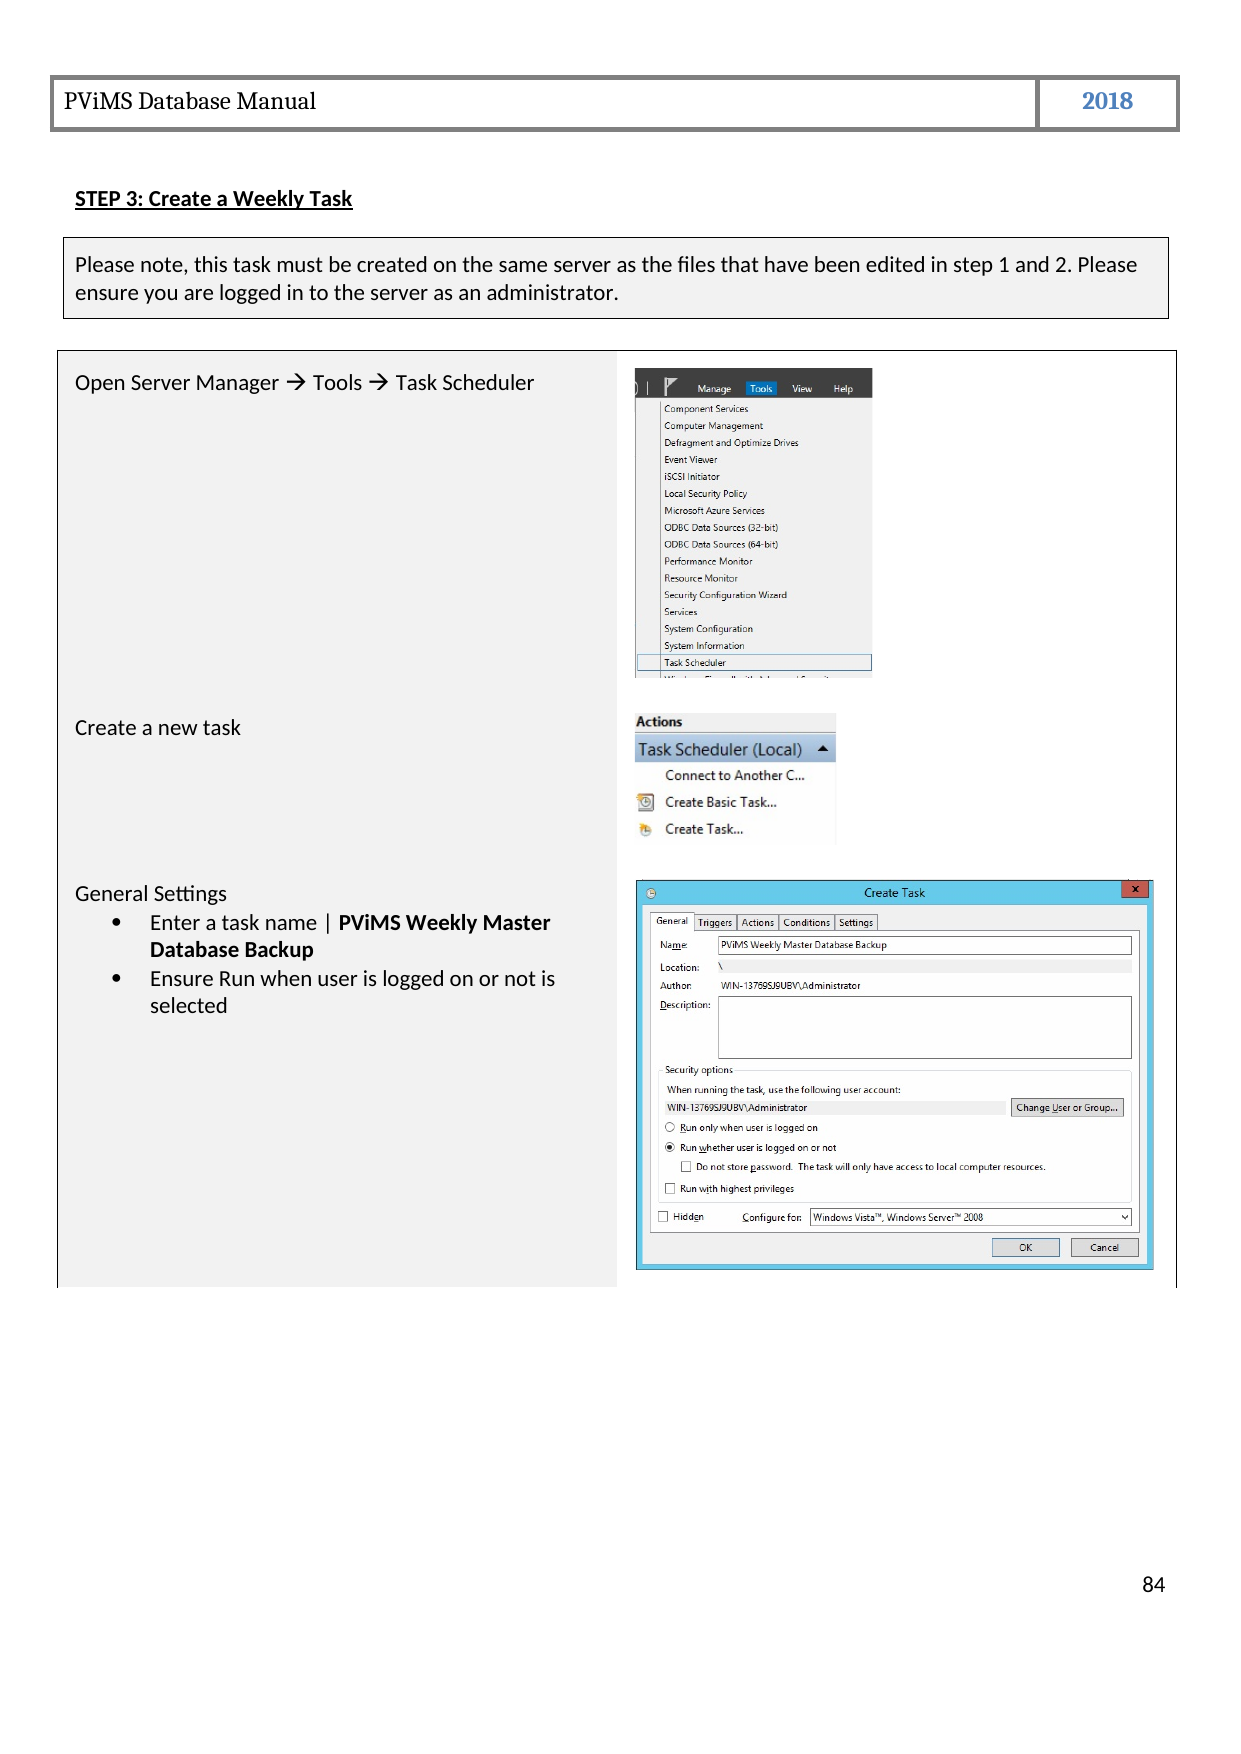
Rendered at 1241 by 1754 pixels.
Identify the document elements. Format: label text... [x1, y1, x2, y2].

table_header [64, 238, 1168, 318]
picture [634, 713, 837, 845]
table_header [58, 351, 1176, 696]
picture [634, 879, 1154, 1270]
picture [634, 368, 873, 678]
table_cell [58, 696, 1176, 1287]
text STEP 3: Create a Weekly Task [75, 184, 1165, 212]
